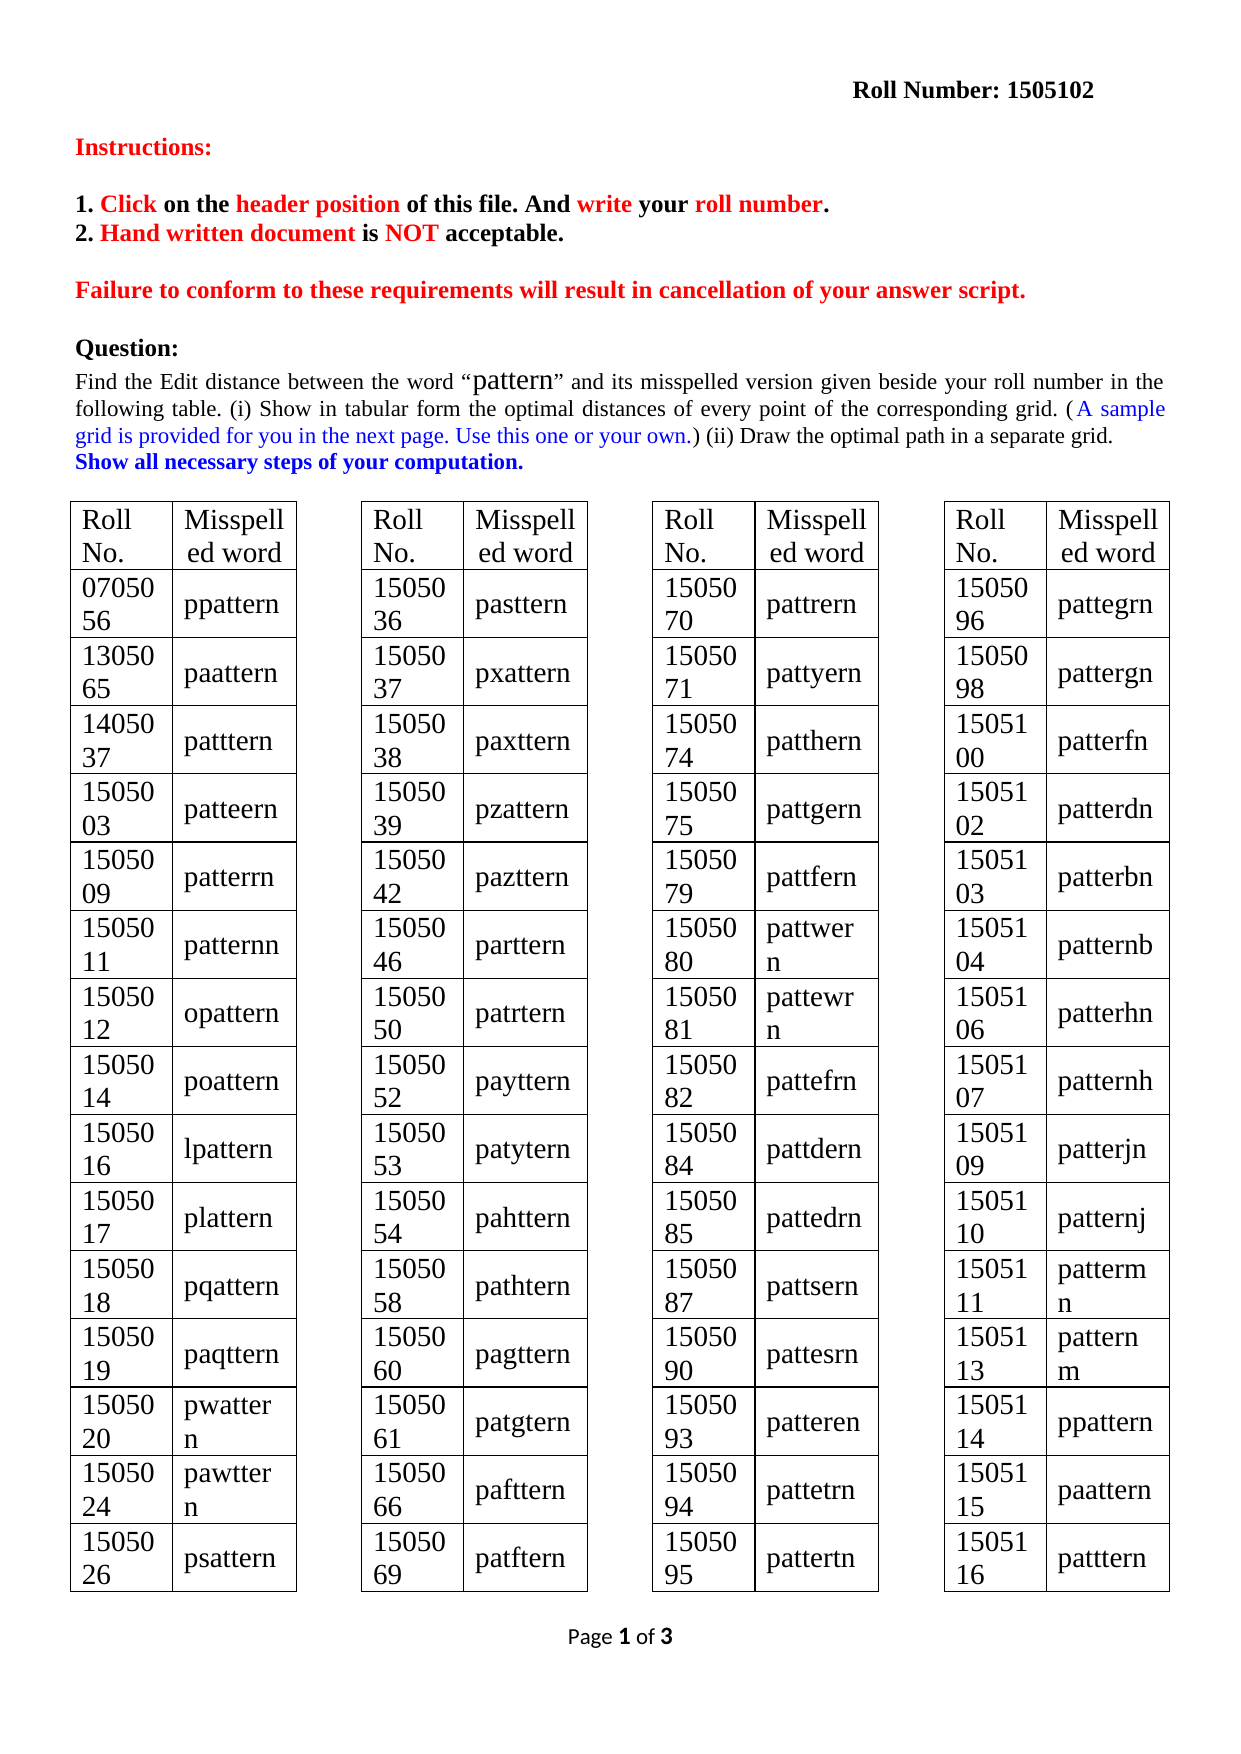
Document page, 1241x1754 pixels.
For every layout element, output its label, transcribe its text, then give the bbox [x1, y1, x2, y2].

table_cell pzattern [464, 774, 587, 841]
table_header Roll No. [71, 502, 172, 569]
table_cell 1505090 [653, 1319, 754, 1386]
text Failure to conform to these requirements will result in cancellation of your answer script. [75, 276, 1165, 304]
table_cell ppattern [173, 570, 296, 637]
table_cell lpattern [173, 1115, 296, 1182]
table_cell 0705056 [71, 570, 172, 637]
table_cell patytern [464, 1115, 587, 1182]
table_cell patterjn [1047, 1115, 1169, 1182]
table_cell 1505003 [71, 774, 172, 841]
table_cell patrtern [464, 979, 587, 1046]
table_cell 1505050 [362, 979, 463, 1046]
table_cell opattern [173, 979, 296, 1046]
table_cell 1505071 [653, 638, 754, 705]
table_cell pattwern [756, 911, 878, 978]
table_cell patftern [464, 1524, 587, 1591]
text Question: [75, 333, 1165, 362]
table_cell pagttern [464, 1319, 587, 1386]
table_cell 1505019 [71, 1319, 172, 1386]
table_cell 1505082 [653, 1047, 754, 1114]
table_cell payttern [464, 1047, 587, 1114]
table_cell patttern [173, 706, 296, 773]
table_header Roll No. [945, 502, 1046, 569]
table_cell 1505053 [362, 1115, 463, 1182]
table_cell pahttern [464, 1183, 587, 1250]
table_cell pattesrn [756, 1319, 878, 1386]
table_cell 1505011 [71, 911, 172, 978]
table_cell patterhn [1047, 979, 1169, 1046]
table_cell 1505018 [71, 1251, 172, 1318]
table_cell 1505102 [945, 774, 1046, 841]
table_cell patternj [1047, 1183, 1169, 1250]
table_cell 1305065 [71, 638, 172, 705]
table_cell patterfn [1047, 706, 1169, 773]
table_cell 1505061 [362, 1388, 463, 1454]
table_header Misspelled word [173, 502, 296, 569]
table_cell 1505106 [945, 979, 1046, 1046]
table_cell patternh [1047, 1047, 1169, 1114]
table_cell paattern [1047, 1456, 1169, 1523]
table_cell 1505113 [945, 1319, 1046, 1386]
table_cell patteren [756, 1388, 878, 1454]
table_cell patttern [1047, 1524, 1169, 1591]
table_cell patternn [173, 911, 296, 978]
table_cell 1505079 [653, 843, 754, 909]
table_cell 1505093 [653, 1388, 754, 1454]
table_cell 1505104 [945, 911, 1046, 978]
table_cell 1505107 [945, 1047, 1046, 1114]
table_cell 1505036 [362, 570, 463, 637]
table_cell 1505038 [362, 706, 463, 773]
table_cell patterbn [1047, 843, 1169, 909]
table_cell 1505109 [945, 1115, 1046, 1182]
table_cell 1505100 [945, 706, 1046, 773]
table_cell 1505066 [362, 1456, 463, 1523]
table_cell patternm [1047, 1319, 1169, 1386]
table_cell patthern [756, 706, 878, 773]
table_cell paqttern [173, 1319, 296, 1386]
table_cell 1505026 [71, 1524, 172, 1591]
table_cell 1505037 [362, 638, 463, 705]
table_cell 1505098 [945, 638, 1046, 705]
table_cell patterrn [173, 843, 296, 909]
table_cell pattfern [756, 843, 878, 909]
table_cell pattgern [756, 774, 878, 841]
table_cell paattern [173, 638, 296, 705]
table_cell 1505114 [945, 1388, 1046, 1454]
table_cell 1505096 [945, 570, 1046, 637]
table_cell 1505074 [653, 706, 754, 773]
table_cell 1505115 [945, 1456, 1046, 1523]
table_cell parttern [464, 911, 587, 978]
table_cell 1505060 [362, 1319, 463, 1386]
text Find the Edit distance between the word “pattern” and its misspelled version given beside your roll number in the following table. (i) Show in tabular form the optimal distances of every point of the corresponding grid. (A sample grid is provided for you in the next page. Use this one or your own.) (ii) Draw the optimal path in a separate grid. [75, 362, 1165, 448]
table_cell 1505024 [71, 1456, 172, 1523]
table_header Roll No. [653, 502, 754, 569]
table_header Roll No. [362, 502, 463, 569]
table_cell pattertn [756, 1524, 878, 1591]
table_header Misspelled word [464, 502, 587, 569]
table_cell 1505058 [362, 1251, 463, 1318]
table_cell pattegrn [1047, 570, 1169, 637]
table_cell 1505110 [945, 1183, 1046, 1250]
table_cell patternb [1047, 911, 1169, 978]
table_cell pazttern [464, 843, 587, 909]
table_cell pwattern [173, 1388, 296, 1454]
table_cell pathtern [464, 1251, 587, 1318]
table_cell pattefrn [756, 1047, 878, 1114]
table_cell pafttern [464, 1456, 587, 1523]
table_header Misspelled word [1047, 502, 1169, 569]
table_cell 1505095 [653, 1524, 754, 1591]
table_cell 1505069 [362, 1524, 463, 1591]
table_cell pattetrn [756, 1456, 878, 1523]
table_cell 1505016 [71, 1115, 172, 1182]
table_cell 1505085 [653, 1183, 754, 1250]
table_cell pattyern [756, 638, 878, 705]
table_cell patteern [173, 774, 296, 841]
table_cell pqattern [173, 1251, 296, 1318]
text 2. Hand written document is NOT acceptable. [75, 218, 1165, 247]
table_cell pattedrn [756, 1183, 878, 1250]
table_cell pawttern [173, 1456, 296, 1523]
table_cell 1505052 [362, 1047, 463, 1114]
table_cell pattrern [756, 570, 878, 637]
table_cell pattewrn [756, 979, 878, 1046]
table_cell 1505084 [653, 1115, 754, 1182]
table_cell ppattern [1047, 1388, 1169, 1454]
text Instructions: [75, 132, 1165, 161]
table_cell poattern [173, 1047, 296, 1114]
table_cell 1505103 [945, 843, 1046, 909]
table_header Misspelled word [756, 502, 878, 569]
table_cell 1505042 [362, 843, 463, 909]
table_cell 1505046 [362, 911, 463, 978]
table_cell 1505020 [71, 1388, 172, 1454]
table_cell 1505080 [653, 911, 754, 978]
table_cell paxttern [464, 706, 587, 773]
table_cell 1505012 [71, 979, 172, 1046]
table_cell pattsern [756, 1251, 878, 1318]
table_cell pasttern [464, 570, 587, 637]
table_cell pattermn [1047, 1251, 1169, 1318]
table_cell 1505039 [362, 774, 463, 841]
table_cell pattergn [1047, 638, 1169, 705]
text Show all necessary steps of your computation. [75, 448, 1165, 474]
table_cell 1505087 [653, 1251, 754, 1318]
table_cell 1505116 [945, 1524, 1046, 1591]
table_cell plattern [173, 1183, 296, 1250]
table_cell pxattern [464, 638, 587, 705]
table_cell psattern [173, 1524, 296, 1591]
table_cell 1505014 [71, 1047, 172, 1114]
table_cell patgtern [464, 1388, 587, 1454]
table_cell 1505009 [71, 843, 172, 909]
table_cell 1505017 [71, 1183, 172, 1250]
table_cell patterdn [1047, 774, 1169, 841]
table_cell 1505054 [362, 1183, 463, 1250]
table_cell 1505111 [945, 1251, 1046, 1318]
table_cell 1505070 [653, 570, 754, 637]
table_cell 1505081 [653, 979, 754, 1046]
text 1. Click on the header position of this file. And write your roll number. [75, 189, 1165, 218]
table_cell pattdern [756, 1115, 878, 1182]
table_cell 1405037 [71, 706, 172, 773]
table_cell 1505094 [653, 1456, 754, 1523]
table_cell 1505075 [653, 774, 754, 841]
